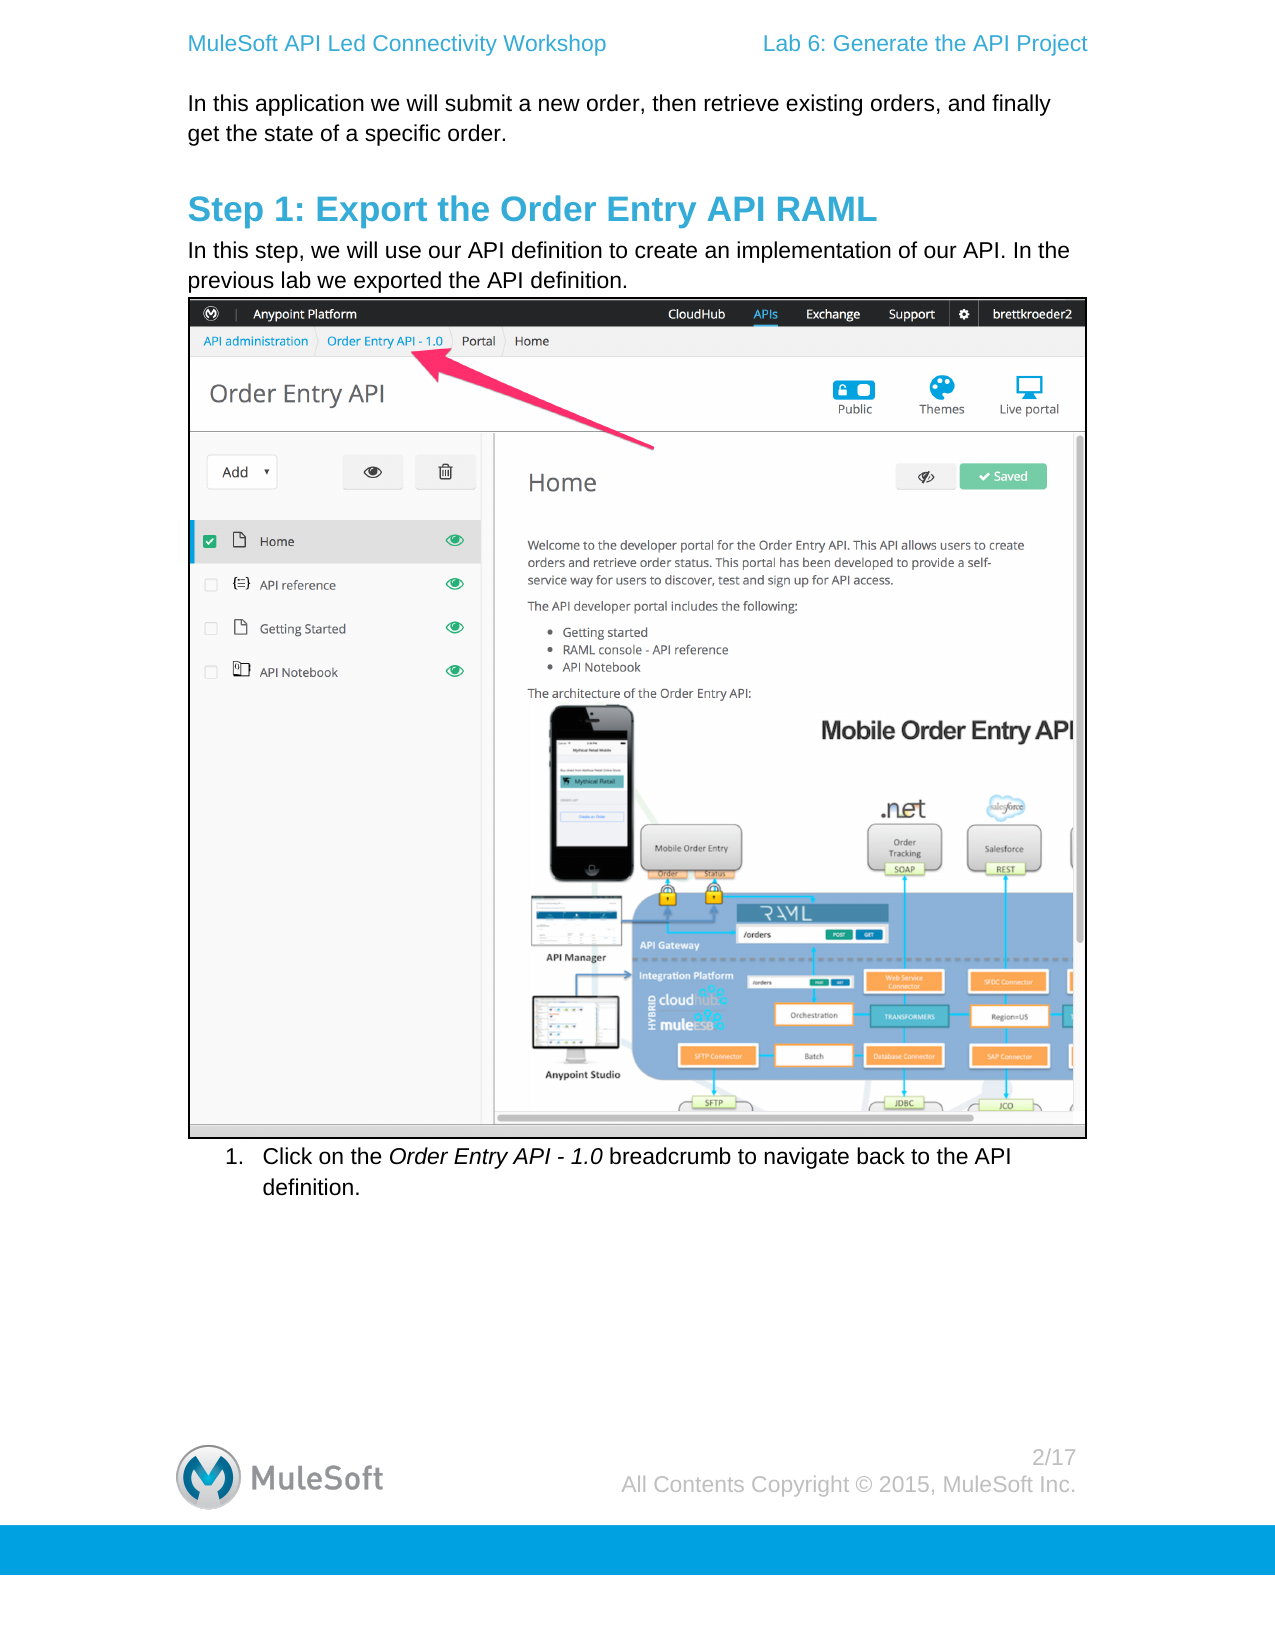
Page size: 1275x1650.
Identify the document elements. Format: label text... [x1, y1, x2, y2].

list Click on the Order Entry API - 1.0 breadcrumb to navigate back to the API definition. [225, 1143, 1087, 1200]
text In this step, we will use our API definition to create an implementation of our API. In the previous lab we exported the API definition. [187, 237, 1087, 293]
picture [176, 1444, 385, 1511]
subtitle Step 1: Export the Order Entry API RAML [187, 188, 1087, 228]
text In this application we will submit a new order, then retrieve existing orders, and finally get the state of a specific order. [187, 90, 1087, 146]
picture [190, 299, 1085, 1137]
